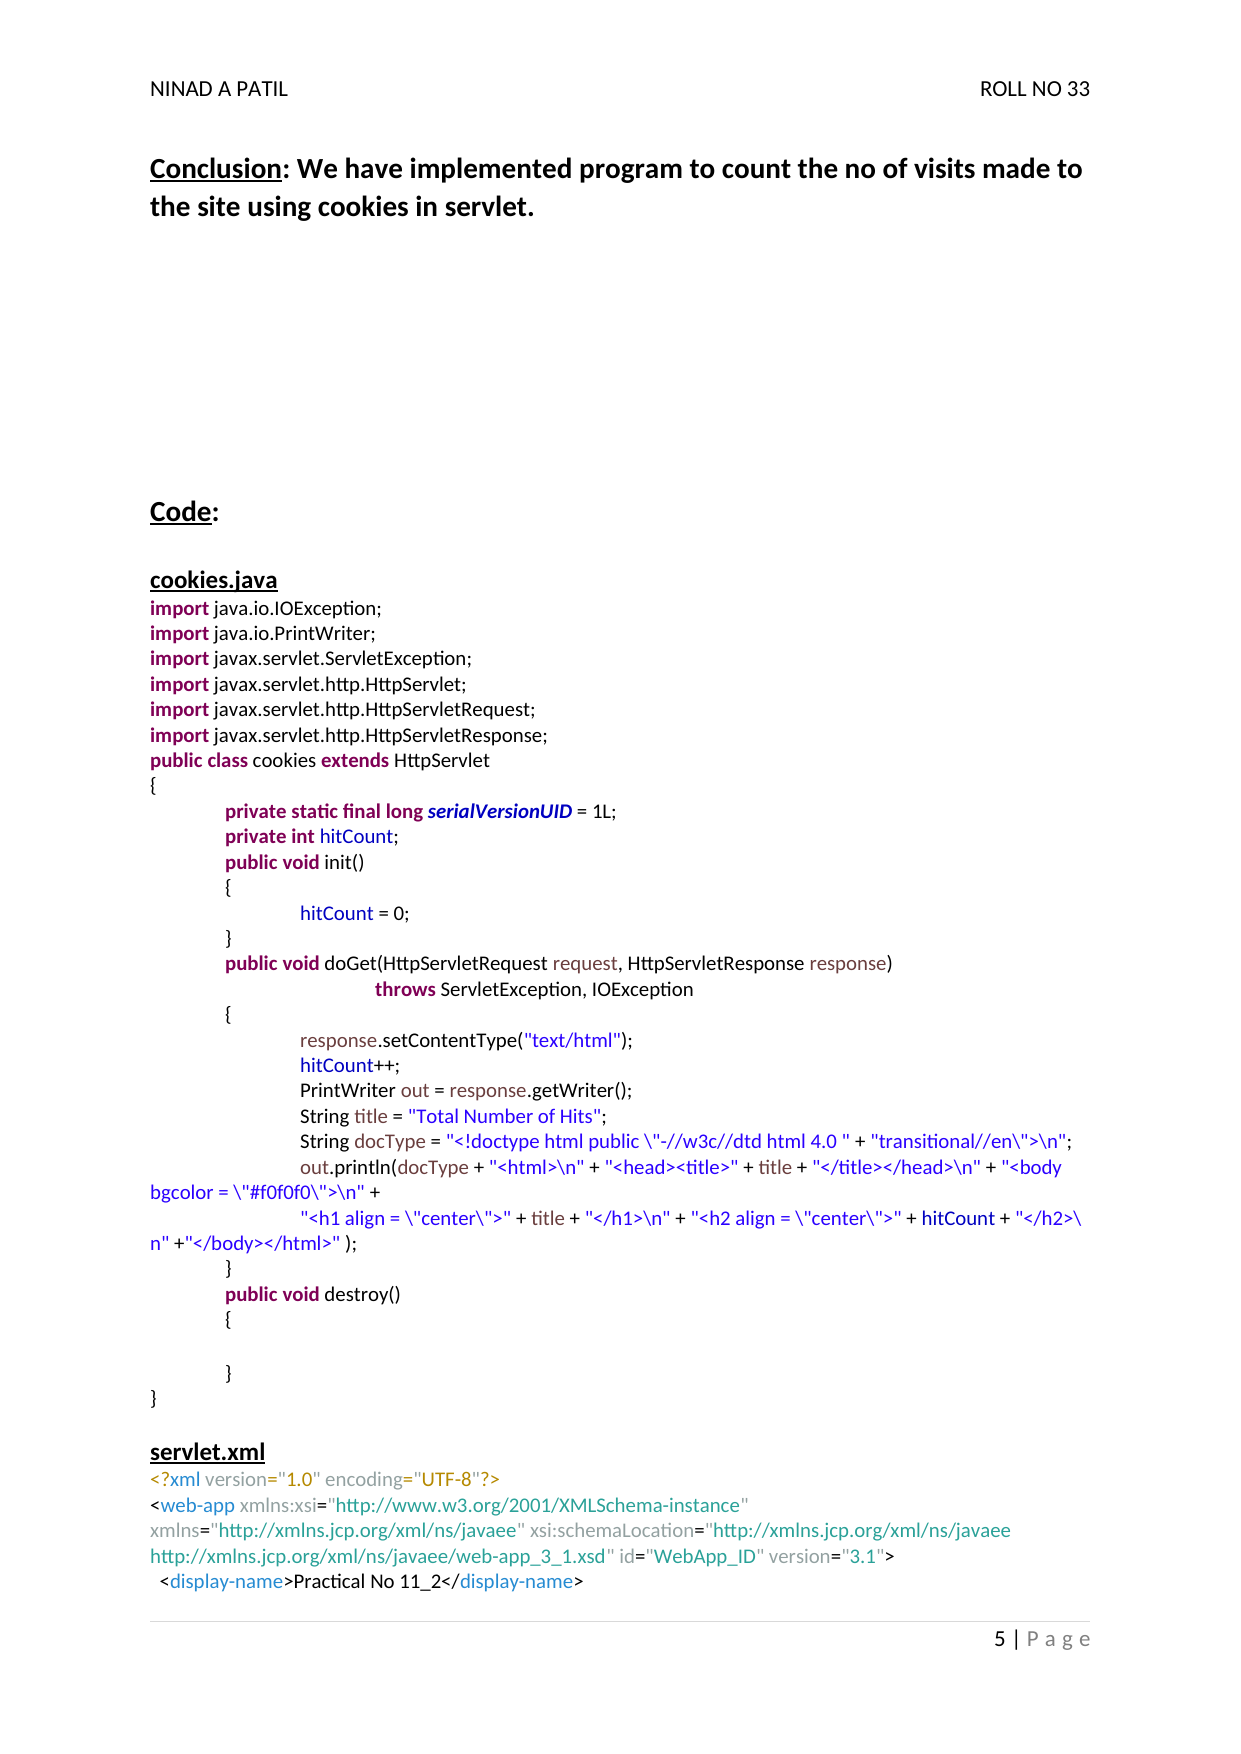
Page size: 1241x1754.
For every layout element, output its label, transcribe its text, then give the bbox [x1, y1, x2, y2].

text import java.io.IOException; [150, 595, 1090, 620]
text String docType = "<!doctype html public \"-//w3c//dtd html 4.0 " + "transitional//en\">\n"; [150, 1128, 1090, 1154]
text import javax.servlet.http.HttpServletRequest; [150, 696, 1090, 722]
text public void destroy() [150, 1281, 1090, 1306]
text servlet.xml [150, 1436, 1090, 1467]
text throws ServletException, IOException [150, 976, 1090, 1001]
text public void init() [150, 849, 1090, 874]
text import javax.servlet.http.HttpServletResponse; [150, 722, 1090, 747]
text import javax.servlet.ServletException; [150, 646, 1090, 671]
text <web-app xmlns:xsi="http://www.w3.org/2001/XMLSchema-instance" xmlns="http://xmlns.jcp.org/xml/ns/javaee" xsi:schemaLocation="http://xmlns.jcp.org/xml/ns/javaee http://xmlns.jcp.org/xml/ns/javaee/web-app_3_1.xsd" id="WebApp_ID" version="3.1"> [150, 1492, 1090, 1568]
text { [150, 874, 1090, 900]
text private int hitCount; [150, 823, 1090, 849]
text hitCount++; [150, 1052, 1090, 1078]
text { [150, 1306, 1090, 1332]
text private static final long serialVersionUID = 1L; [150, 798, 1090, 823]
text import java.io.PrintWriter; [150, 620, 1090, 646]
text import javax.servlet.http.HttpServlet; [150, 671, 1090, 696]
text Code: [150, 493, 1090, 528]
text "<h1 align = \"center\">" + title + "</h1>\n" + "<h2 align = \"center\">" + hitCount + "</h2>\n" +"</body></html>" ); [150, 1205, 1090, 1256]
text cookies.java [150, 564, 1090, 595]
text } [150, 1360, 1090, 1385]
text PrintWriter out = response.getWriter(); [150, 1078, 1090, 1103]
text public class cookies extends HttpServlet [150, 747, 1090, 773]
text { [150, 1001, 1090, 1027]
text response.setContentType("text/html"); [150, 1027, 1090, 1052]
text out.println(docType + "<html>\n" + "<head><title>" + title + "</title></head>\n" + "<body bgcolor = \"#f0f0f0\">\n" + [150, 1154, 1090, 1205]
text { [150, 773, 1090, 798]
text <?xml version="1.0" encoding="UTF-8"?> [150, 1467, 1090, 1492]
text } [150, 925, 1090, 951]
text } [150, 1385, 1090, 1411]
text hitCount = 0; [150, 900, 1090, 925]
text } [150, 1256, 1090, 1281]
text Conclusion: We have implemented program to count the no of visits made to the site using cookies in servlet. [150, 150, 1090, 224]
text String title = "Total Number of Hits"; [150, 1103, 1090, 1128]
text <display-name>Practical No 11_2</display-name> [150, 1568, 1090, 1594]
text public void doGet(HttpServletRequest request, HttpServletResponse response) [150, 951, 1090, 976]
